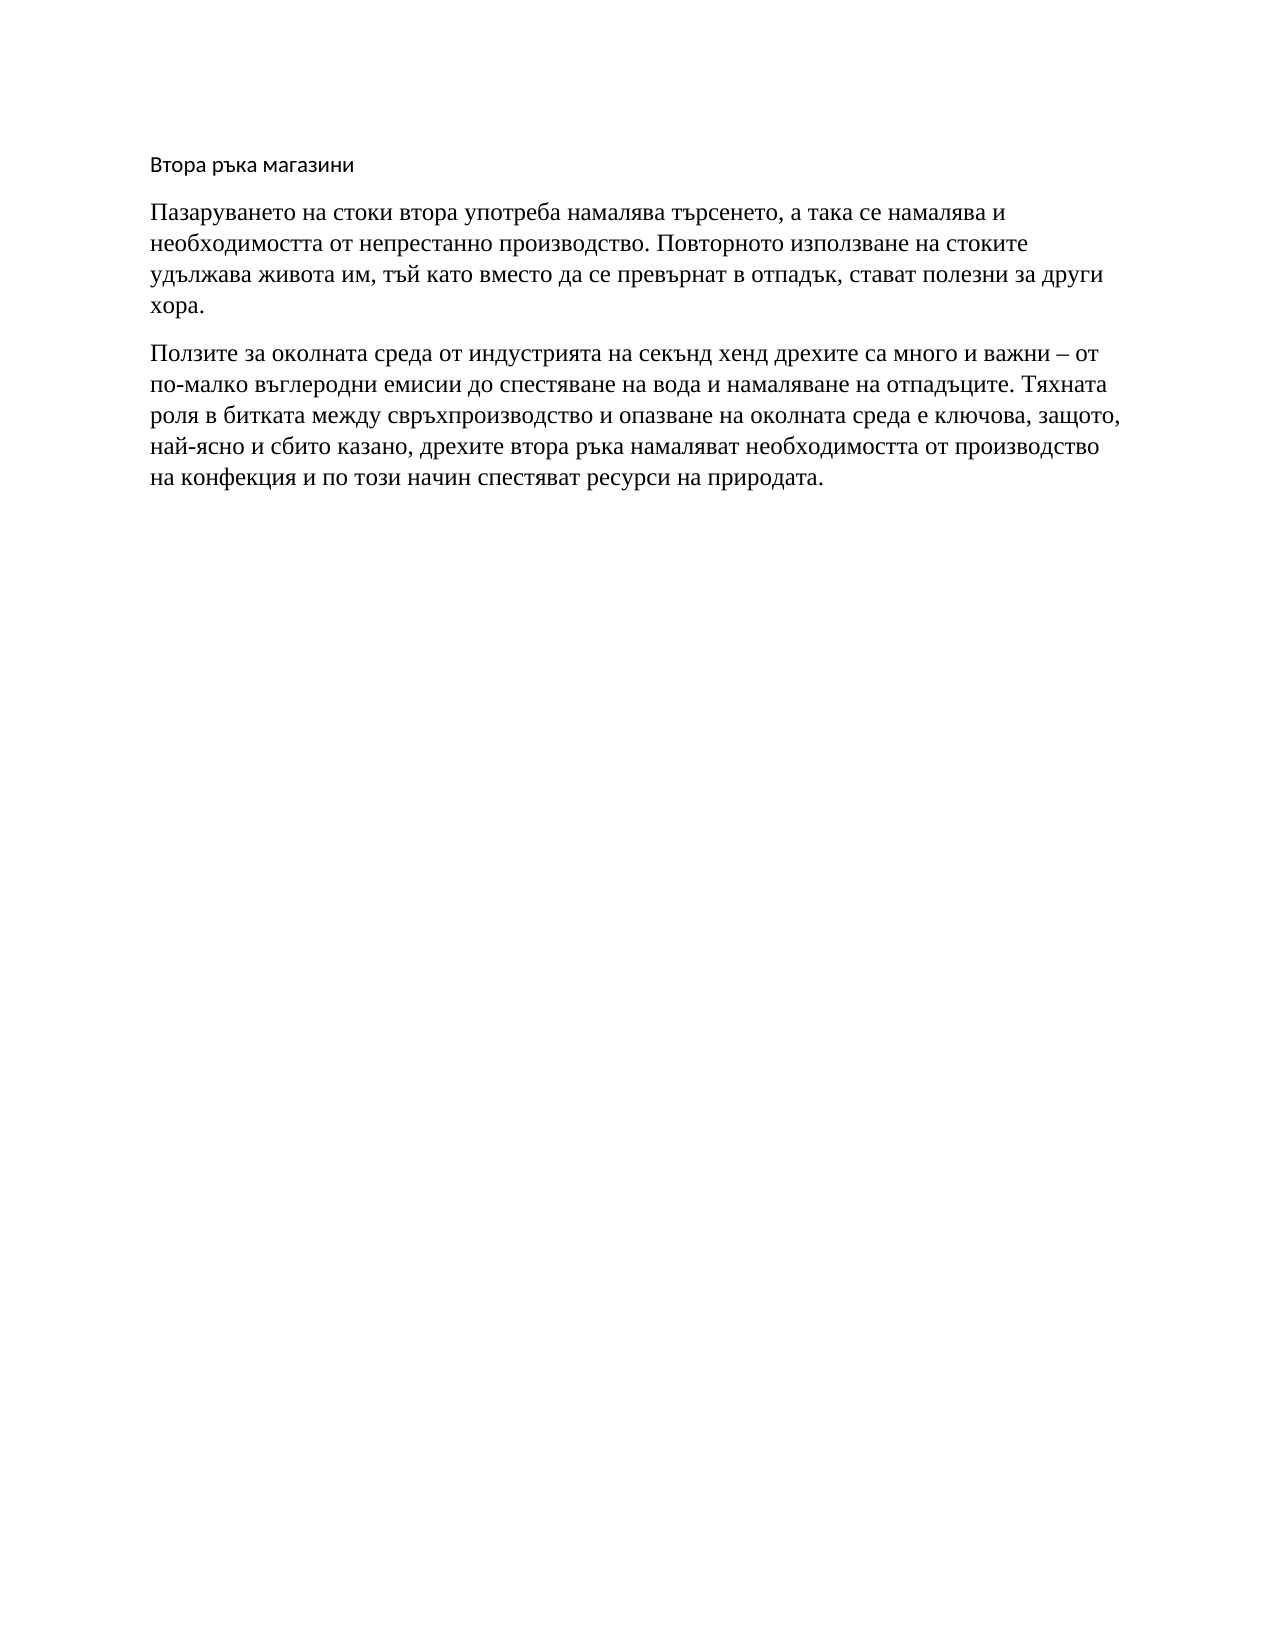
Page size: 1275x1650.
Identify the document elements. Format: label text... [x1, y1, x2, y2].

text Ползите за околната среда от индустрията на секънд хенд дрехите са много и важни – от по-малко въглеродни емисии до спестяване на вода и намаляване на отпадъците. Тяхната роля в битката между свръхпроизводство и опазване на околната среда е ключова, защото, най-ясно и сбито казано, дрехите втора ръка намаляват необходимостта от производство на конфекция и по този начин спестяват ресурси на природата. [150, 338, 1125, 491]
text Втора ръка магазини [150, 150, 1125, 178]
text Пазаруването на стоки втора употреба намалява търсенето, а така се намалява и необходимостта от непрестанно производство. Повторното използване на стоките удължава живота им, тъй като вместо да се превърнат в отпадък, стават полезни за други хора. [150, 197, 1125, 319]
